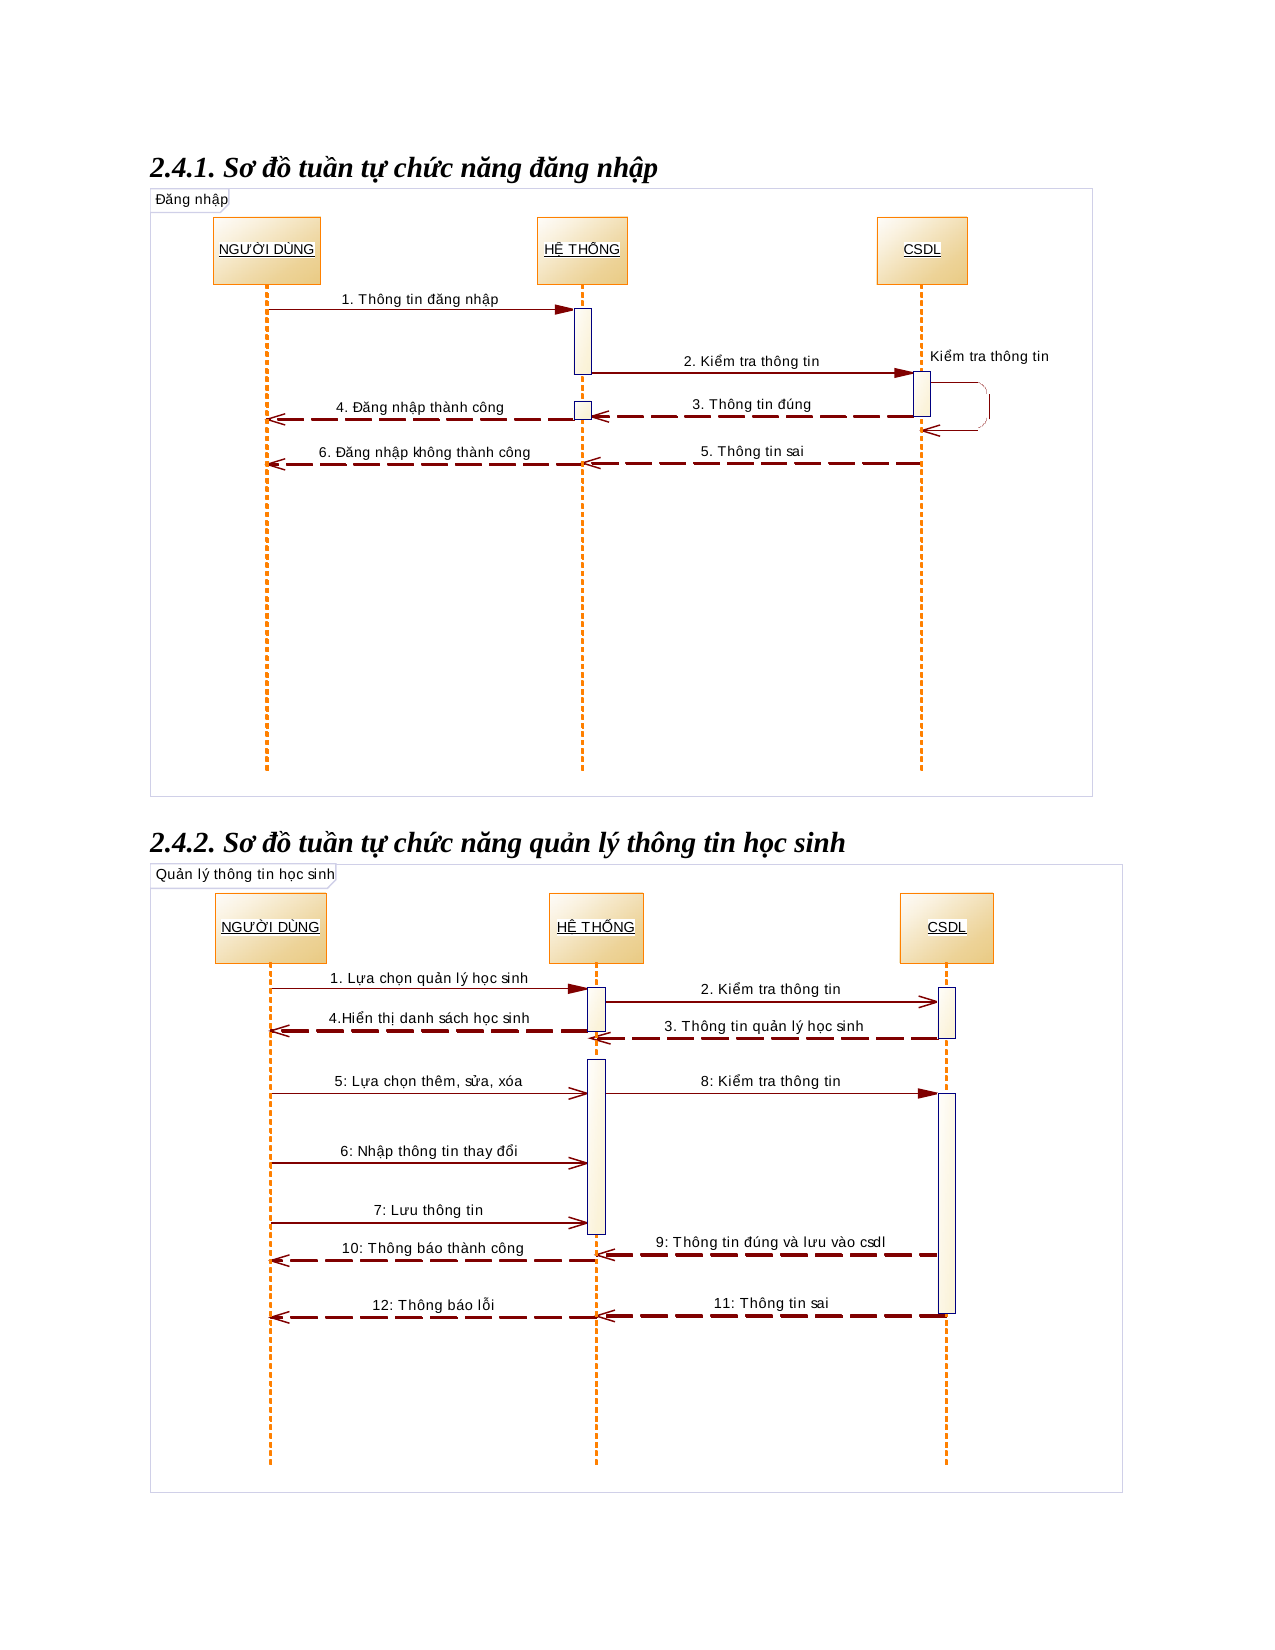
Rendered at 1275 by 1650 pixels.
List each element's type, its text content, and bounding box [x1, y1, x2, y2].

subtitle 2.4.2. Sơ đồ tuần tự chức năng quản lý thông tin học sinh [150, 825, 1125, 859]
subtitle 2.4.1. Sơ đồ tuần tự chức năng đăng nhập [150, 150, 1125, 183]
